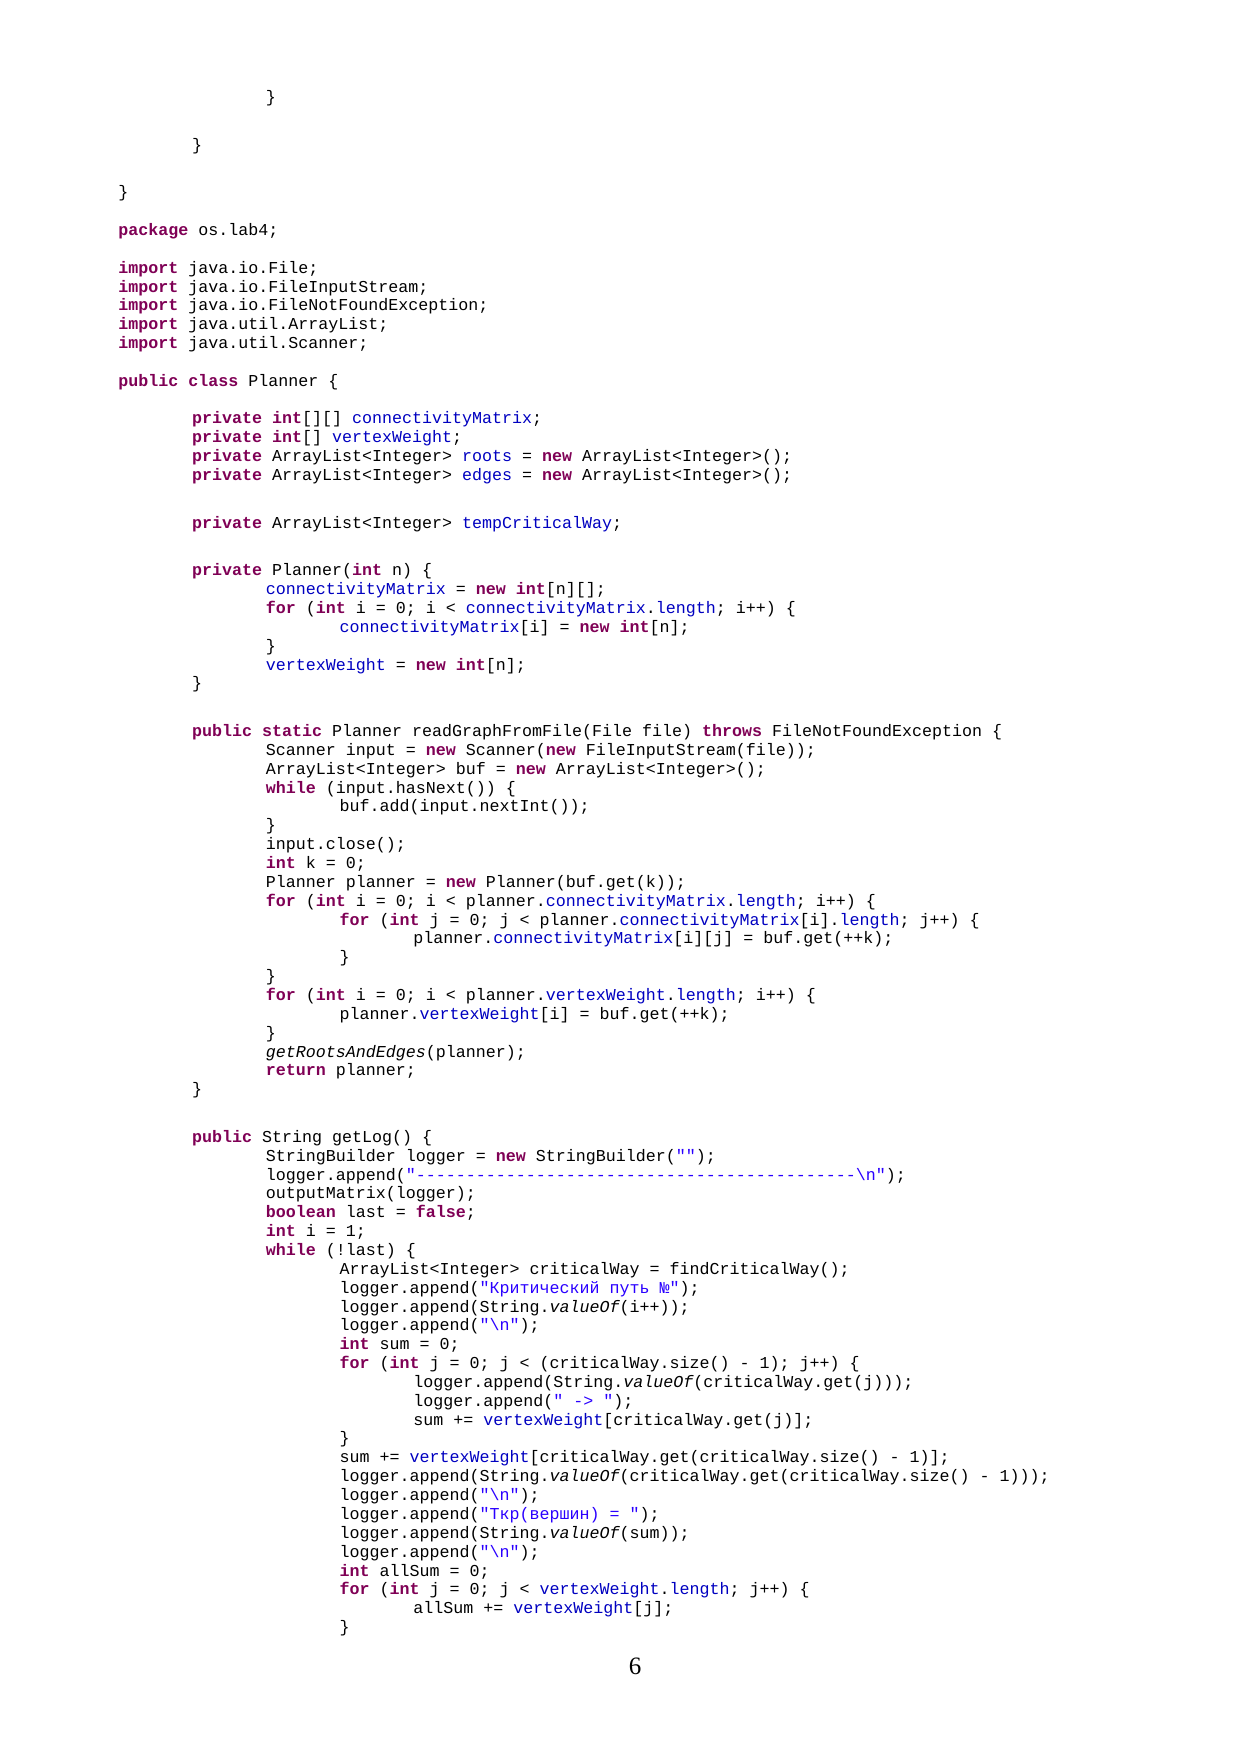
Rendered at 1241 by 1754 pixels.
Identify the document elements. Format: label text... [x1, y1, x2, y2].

text } [118, 949, 1152, 968]
text } [118, 89, 1152, 107]
text import java.io.File; [118, 259, 1152, 278]
text } [118, 1430, 1152, 1449]
text private ArrayList<Integer> edges = new ArrayList<Integer>(); [118, 467, 1152, 486]
text connectivityMatrix[i] = new int[n]; [118, 618, 1152, 637]
text for (int j = 0; j < planner.connectivityMatrix[i].length; j++) { [118, 911, 1152, 930]
text logger.append("\n"); [118, 1543, 1152, 1562]
text Scanner input = new Scanner(new FileInputStream(file)); [118, 741, 1152, 760]
text connectivityMatrix = new int[n][]; [118, 581, 1152, 599]
text package os.lab4; [118, 222, 1152, 240]
text public static Planner readGraphFromFile(File file) throws FileNotFoundException { [118, 723, 1152, 741]
text import java.io.FileNotFoundException; [118, 297, 1152, 316]
text logger.append(String.valueOf(sum)); [118, 1524, 1152, 1543]
text Planner planner = new Planner(buf.get(k)); [118, 873, 1152, 892]
text sum += vertexWeight[criticalWay.get(criticalWay.size() - 1)]; [118, 1449, 1152, 1468]
text return planner; [118, 1062, 1152, 1081]
text sum += vertexWeight[criticalWay.get(j)]; [118, 1411, 1152, 1430]
text logger.append(String.valueOf(criticalWay.get(j))); [118, 1373, 1152, 1392]
text } [118, 184, 1152, 203]
text logger.append(" -> "); [118, 1392, 1152, 1411]
text for (int j = 0; j < vertexWeight.length; j++) { [118, 1581, 1152, 1600]
text outputMatrix(logger); [118, 1185, 1152, 1204]
text int k = 0; [118, 854, 1152, 873]
text public class Planner { [118, 372, 1152, 391]
text buf.add(input.nextInt()); [118, 798, 1152, 817]
text } [118, 637, 1152, 656]
text planner.connectivityMatrix[i][j] = buf.get(++k); [118, 930, 1152, 949]
text for (int i = 0; i < connectivityMatrix.length; i++) { [118, 599, 1152, 618]
text int sum = 0; [118, 1336, 1152, 1355]
text private int[] vertexWeight; [118, 429, 1152, 448]
text import java.util.ArrayList; [118, 316, 1152, 335]
text for (int i = 0; i < planner.vertexWeight.length; i++) { [118, 987, 1152, 1005]
text private Planner(int n) { [118, 562, 1152, 581]
text import java.io.FileInputStream; [118, 278, 1152, 297]
text } [118, 1619, 1152, 1637]
text private ArrayList<Integer> tempCriticalWay; [118, 514, 1152, 533]
text private ArrayList<Integer> roots = new ArrayList<Integer>(); [118, 448, 1152, 467]
text input.close(); [118, 836, 1152, 854]
text logger.append("--------------------------------------------\n"); [118, 1166, 1152, 1185]
text boolean last = false; [118, 1204, 1152, 1223]
text } [118, 136, 1152, 155]
text getRootsAndEdges(planner); [118, 1043, 1152, 1062]
text StringBuilder logger = new StringBuilder(""); [118, 1147, 1152, 1166]
text planner.vertexWeight[i] = buf.get(++k); [118, 1005, 1152, 1024]
text while (!last) { [118, 1242, 1152, 1260]
text allSum += vertexWeight[j]; [118, 1600, 1152, 1619]
text ArrayList<Integer> criticalWay = findCriticalWay(); [118, 1260, 1152, 1279]
text import java.util.Scanner; [118, 335, 1152, 353]
text } [118, 1024, 1152, 1043]
text for (int i = 0; i < planner.connectivityMatrix.length; i++) { [118, 892, 1152, 911]
text ArrayList<Integer> buf = new ArrayList<Integer>(); [118, 760, 1152, 779]
text public String getLog() { [118, 1128, 1152, 1147]
text logger.append("\n"); [118, 1317, 1152, 1336]
text logger.append("Критический путь №"); [118, 1279, 1152, 1298]
text logger.append("Tкр(вершин) = "); [118, 1506, 1152, 1524]
text } [118, 817, 1152, 836]
text logger.append(String.valueOf(i++)); [118, 1298, 1152, 1317]
text } [118, 968, 1152, 987]
text while (input.hasNext()) { [118, 779, 1152, 798]
text } [118, 675, 1152, 694]
text int i = 1; [118, 1223, 1152, 1242]
text vertexWeight = new int[n]; [118, 656, 1152, 675]
text for (int j = 0; j < (criticalWay.size() - 1); j++) { [118, 1355, 1152, 1373]
text } [118, 1081, 1152, 1100]
text int allSum = 0; [118, 1562, 1152, 1581]
text private int[][] connectivityMatrix; [118, 410, 1152, 429]
text logger.append(String.valueOf(criticalWay.get(criticalWay.size() - 1))); [118, 1468, 1152, 1487]
text logger.append("\n"); [118, 1487, 1152, 1506]
